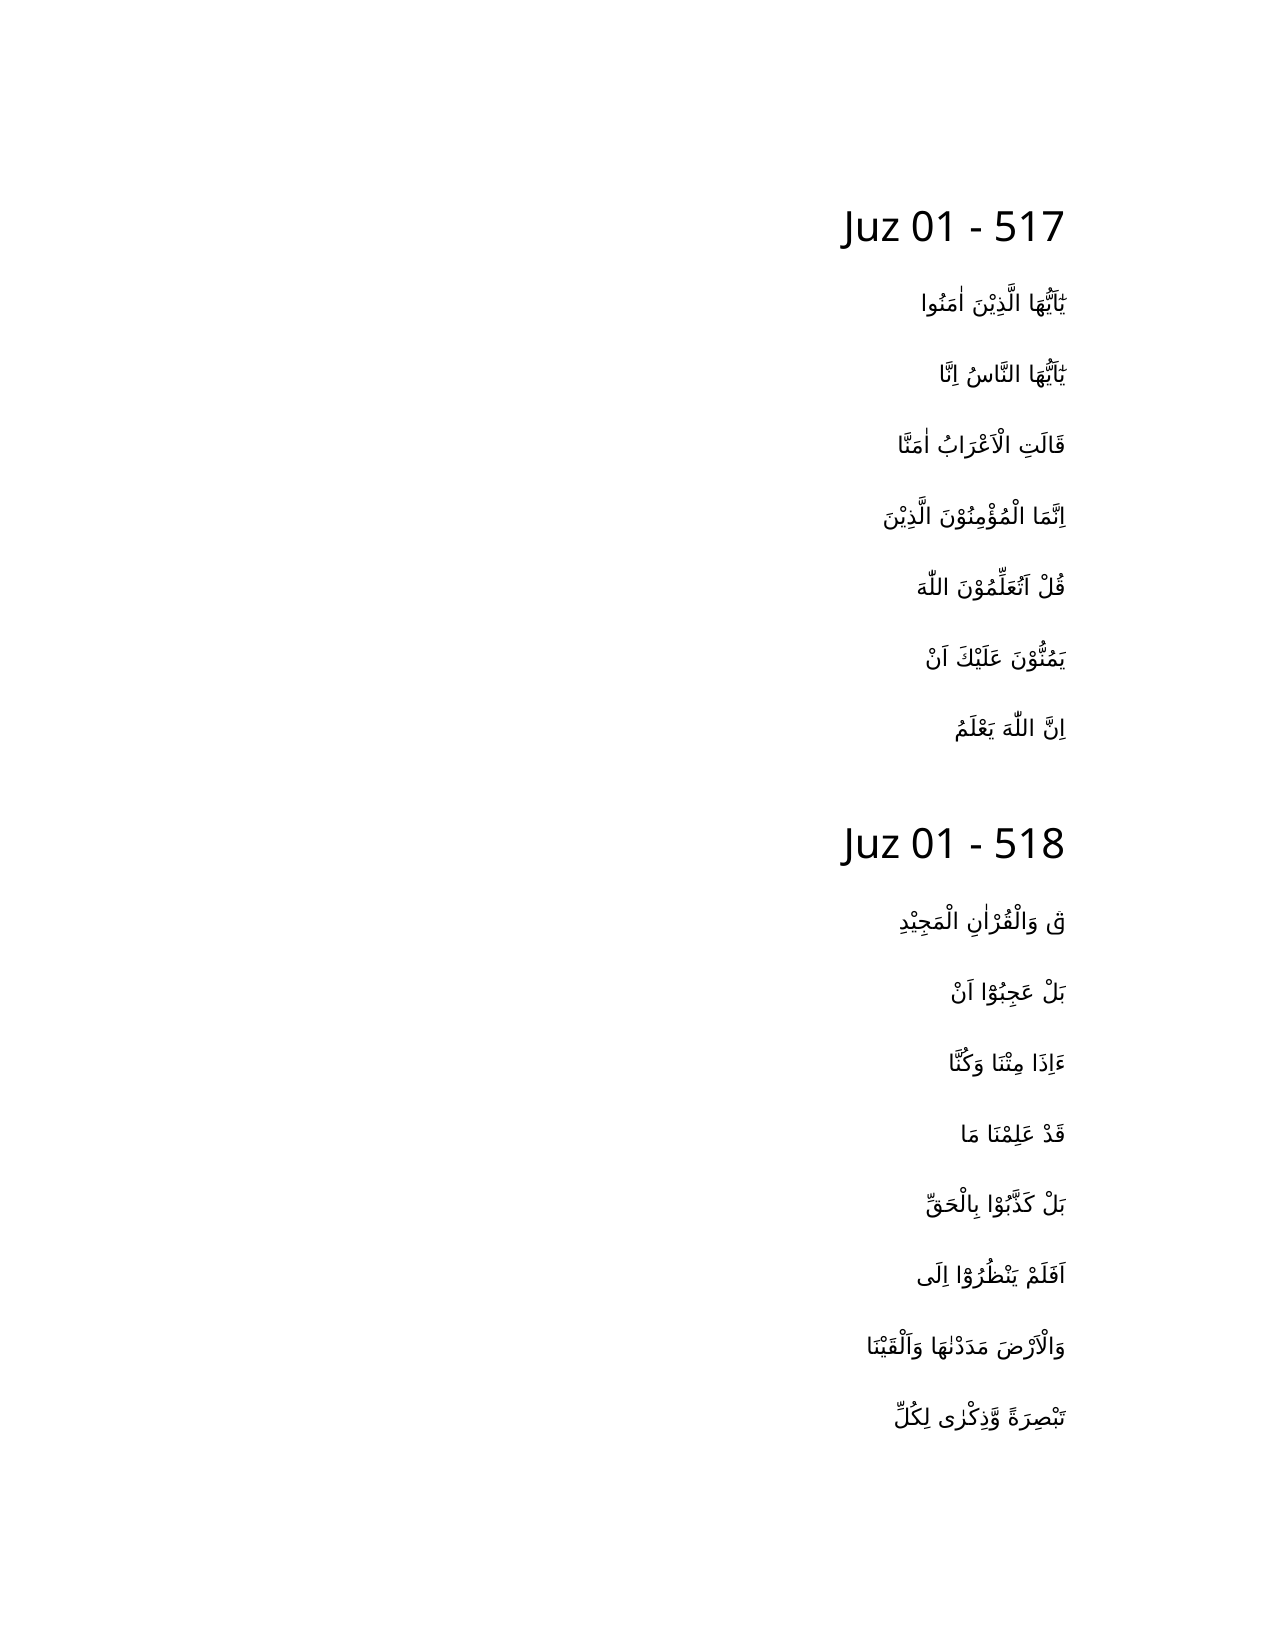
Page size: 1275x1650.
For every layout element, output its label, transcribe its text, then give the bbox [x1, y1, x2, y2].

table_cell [176, 768, 1076, 1456]
table_header Juz 01 - 517 يٰٓاَيُّهَا الَّذِيْنَ اٰمَنُوا يٰٓاَيُّهَا النَّاسُ اِنَّا قَالَتِ الْاَعْرَابُ اٰمَنَّا اِنَّمَا الْمُؤْمِنُوْنَ الَّذِيْنَ قُلْ اَتُعَلِّمُوْنَ اللّٰهَ يَمُنُّوْنَ عَلَيْكَ اَنْ اِنَّ اللّٰهَ يَعْلَمُ [176, 150, 1076, 768]
